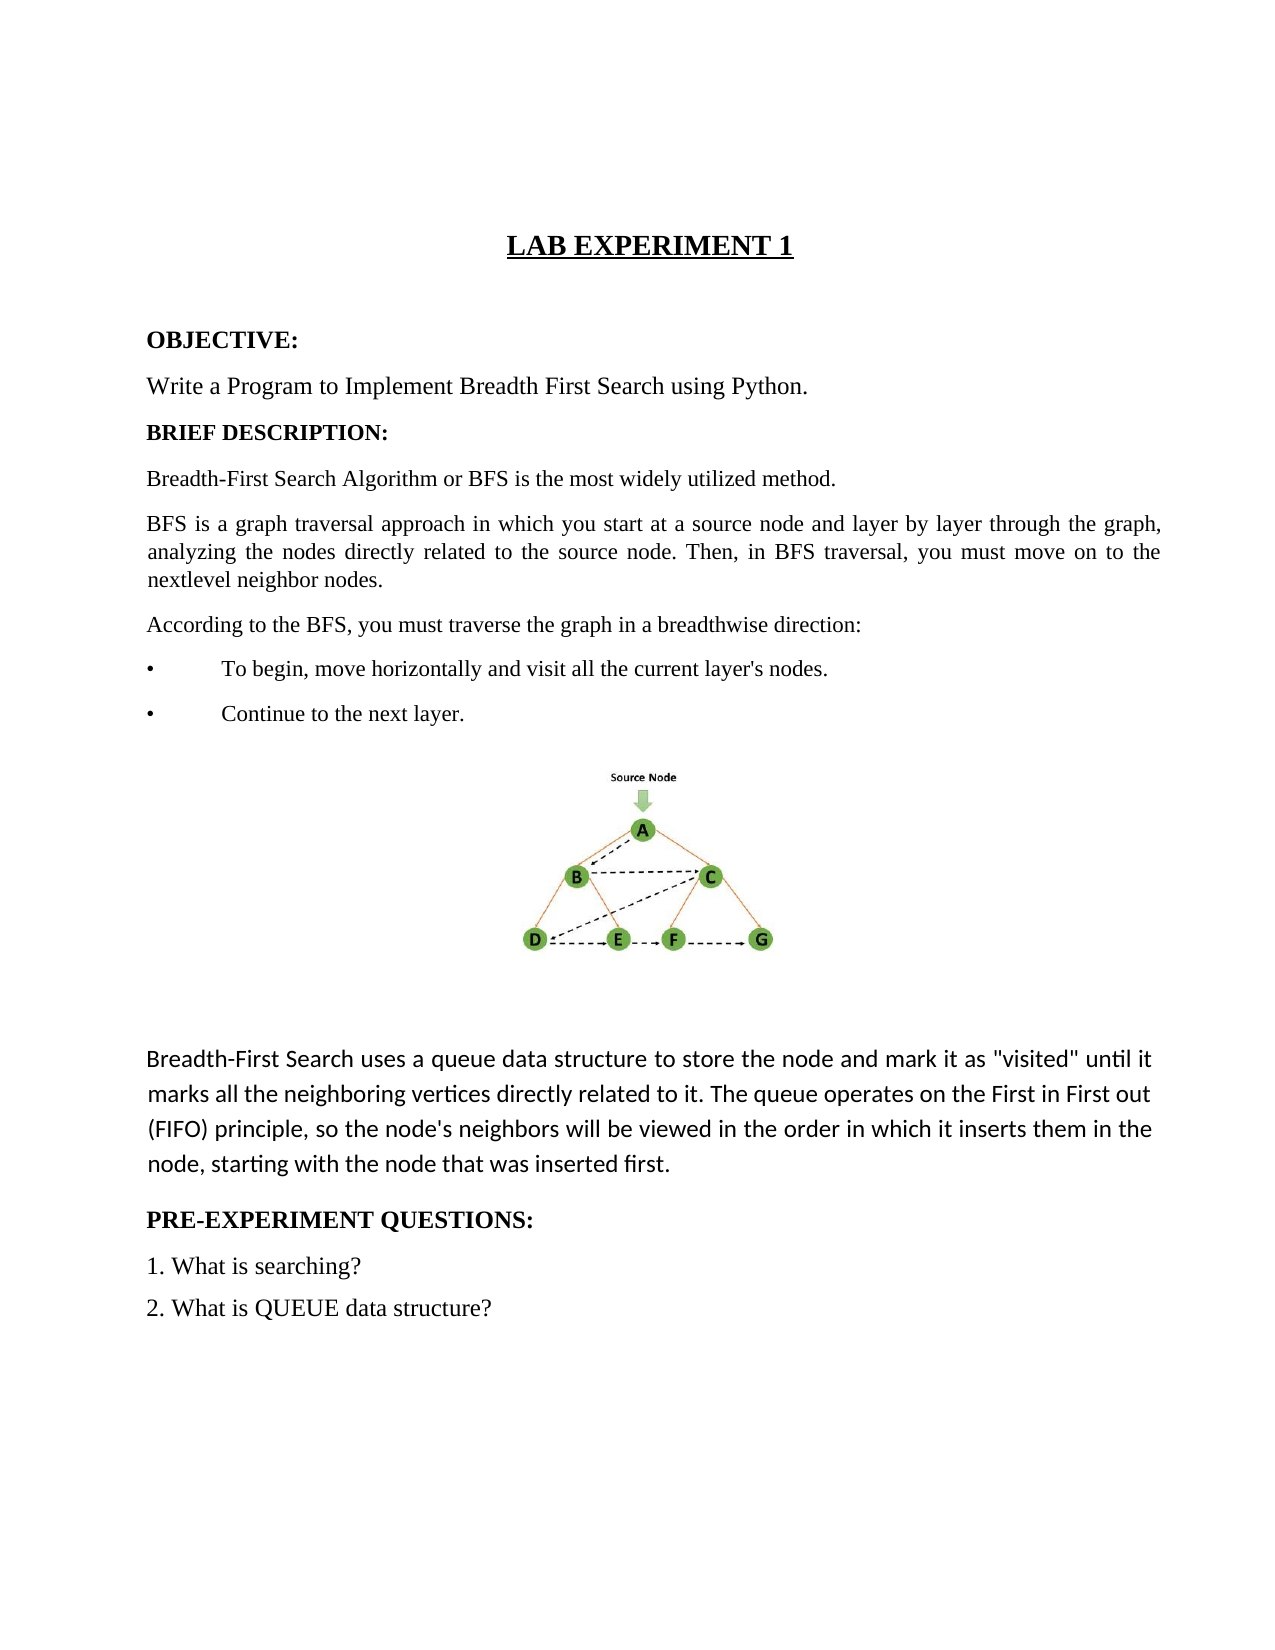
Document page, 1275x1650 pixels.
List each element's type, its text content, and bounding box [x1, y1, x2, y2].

text BFS is a graph traversal approach in which you start at a source node and layer by layer through the graph, analyzing the nodes directly related to the source node. Then, in BFS traversal, you must move on to the nextlevel neighbor nodes. [146, 510, 1163, 592]
text OBJECTIVE: [146, 325, 1181, 353]
list What is QUEUE data structure? [146, 1293, 1153, 1322]
subtitle LAB EXPERIMENT 1 [118, 228, 1181, 262]
picture [437, 740, 867, 983]
text According to the BFS, you must traverse the graph in a breadthwise direction: [146, 611, 1163, 637]
text Write a Program to Implement Breadth First Search using Python. [146, 371, 1153, 400]
text Breadth-First Search Algorithm or BFS is the most widely utilized method. [146, 465, 1163, 492]
list To begin, move horizontally and visit all the current layer's nodes. [146, 655, 1163, 682]
text PRE-EXPERIMENT QUESTIONS: [146, 1205, 1181, 1233]
list What is searching? [146, 1251, 1153, 1280]
text Breadth-First Search uses a queue data structure to store the node and mark it as "visited" until it marks all the neighboring vertices directly related to it. The queue operates on the First in First out (FIFO) principle, so the node's neighbors will be viewed in the order in which it inserts them in the node, starting with the node that was inserted first. [146, 1043, 1153, 1179]
text BRIEF DESCRIPTION: [146, 419, 1181, 445]
list Continue to the next layer. [146, 700, 1163, 726]
